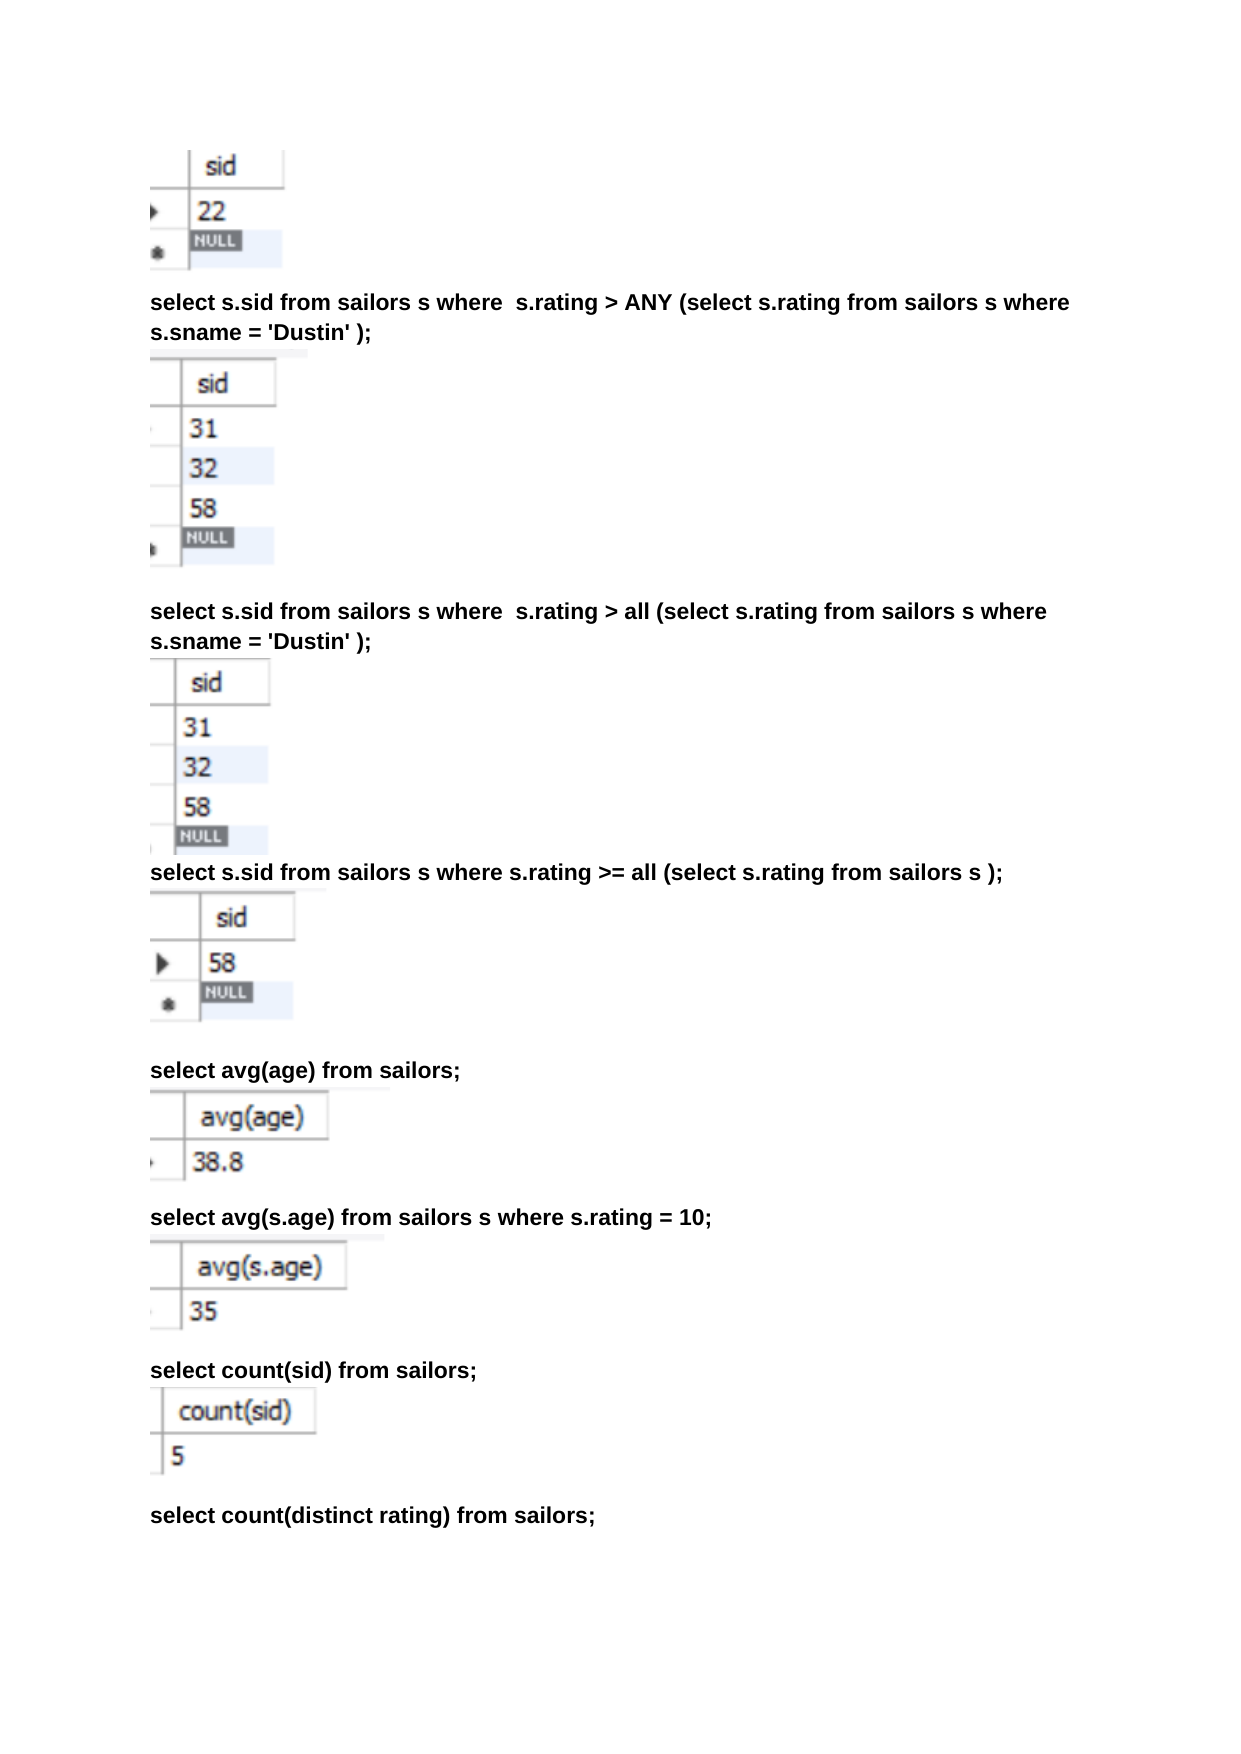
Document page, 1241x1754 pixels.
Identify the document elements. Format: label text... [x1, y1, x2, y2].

text select s.sid from sailors s where s.rating >= all (select s.rating from sailors s ); [150, 859, 1090, 885]
picture [150, 349, 308, 594]
text select s.sid from sailors s where s.rating > ANY (select s.rating from sailors s where s.sname = 'Dustin' ); [150, 289, 1090, 345]
picture [150, 1234, 385, 1353]
text select count(distinct rating) from sailors; [150, 1502, 1090, 1528]
picture [150, 1087, 391, 1201]
text select count(sid) from sailors; [150, 1357, 1090, 1383]
picture [150, 1387, 380, 1498]
picture [150, 888, 327, 1054]
text select avg(s.age) from sailors s where s.rating = 10; [150, 1204, 1090, 1230]
picture [150, 150, 324, 285]
picture [150, 658, 288, 855]
text select s.sid from sailors s where s.rating > all (select s.rating from sailors s where s.sname = 'Dustin' ); [150, 598, 1090, 654]
text select avg(age) from sailors; [150, 1057, 1090, 1083]
